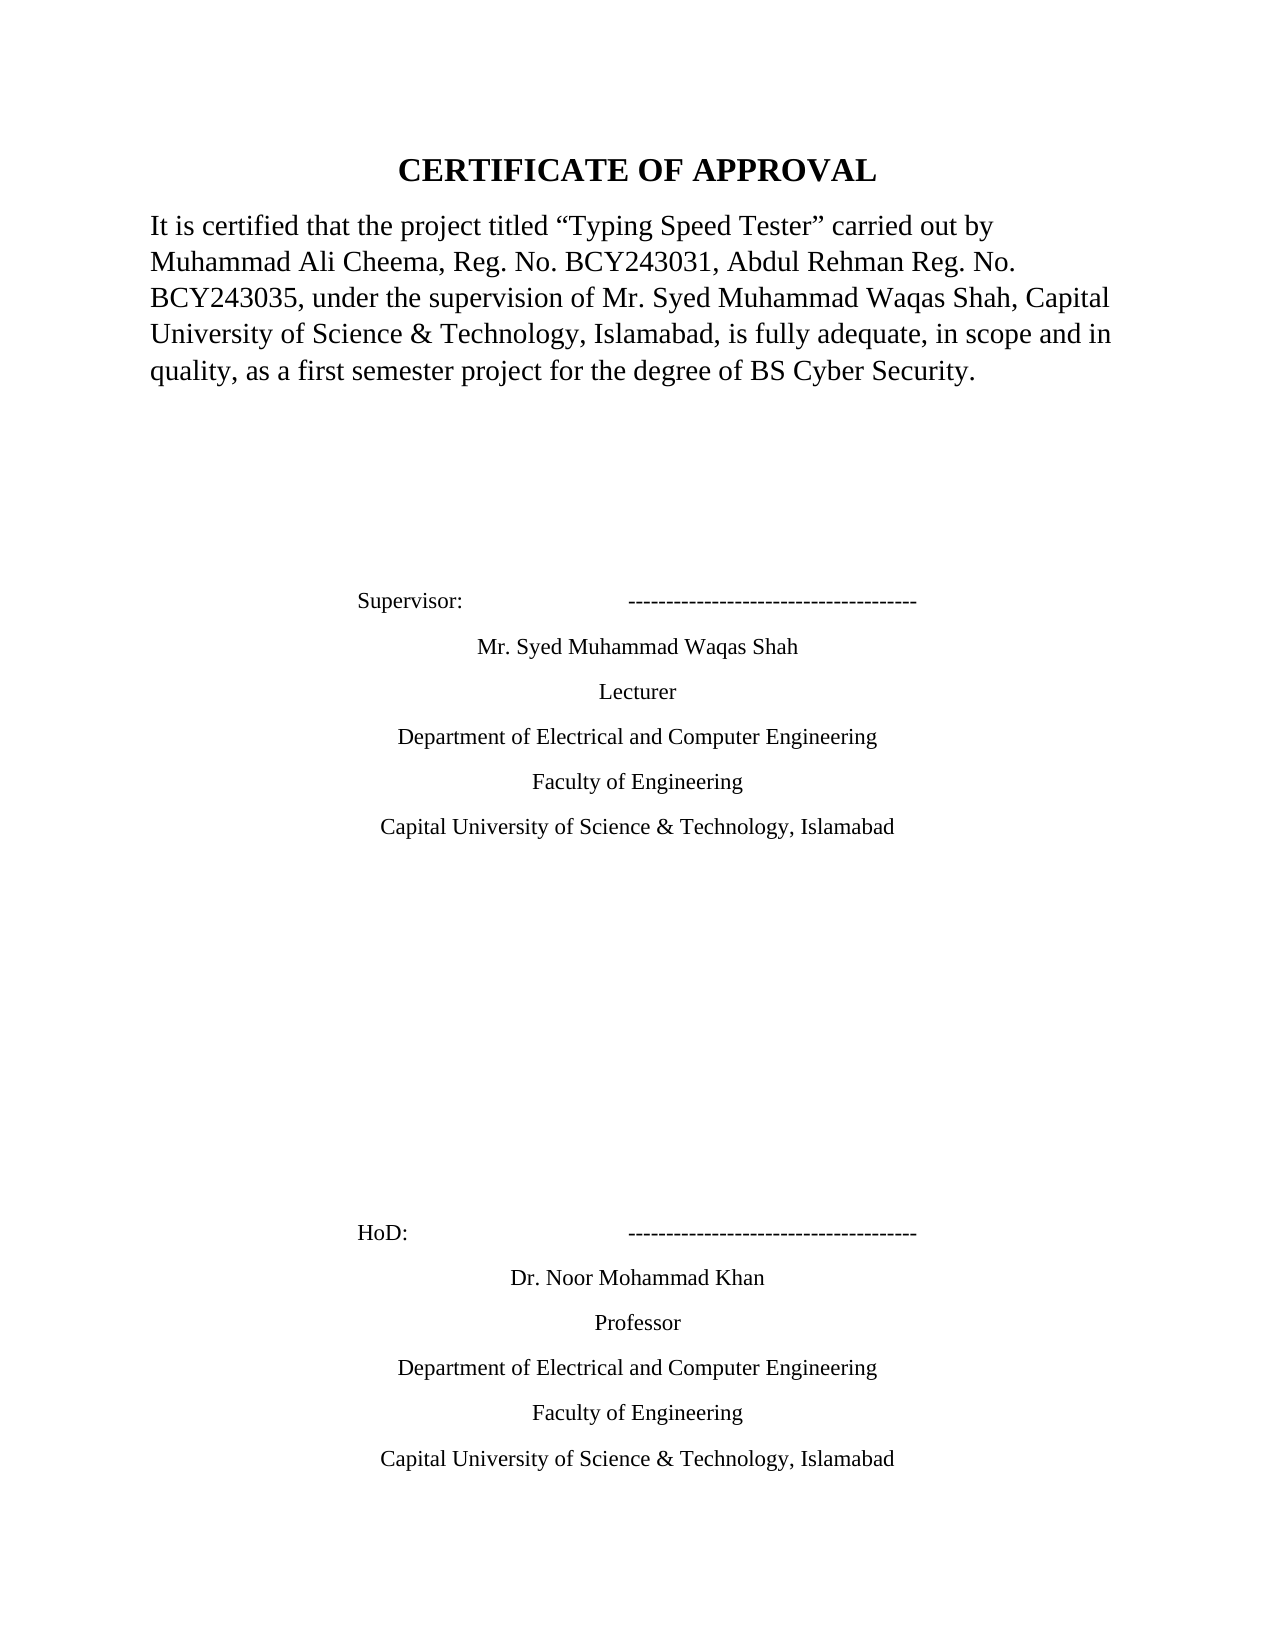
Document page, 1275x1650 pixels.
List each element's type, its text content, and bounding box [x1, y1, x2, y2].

text HoD: -------------------------------------- [150, 1219, 1125, 1245]
text Mr. Syed Muhammad Waqas Shah [150, 633, 1125, 659]
text Capital University of Science & Technology, Islamabad [150, 1444, 1125, 1471]
text Lecturer [150, 678, 1125, 704]
text Capital University of Science & Technology, Islamabad [150, 813, 1125, 839]
text Faculty of Engineering [150, 1399, 1125, 1426]
text CERTIFICATE OF APPROVAL [150, 150, 1125, 188]
text Faculty of Engineering [150, 768, 1125, 794]
text Supervisor: -------------------------------------- [150, 588, 1125, 614]
text It is certified that the project titled “Typing Speed Tester” carried out by Muhammad Ali Cheema, Reg. No. BCY243031, Abdul Rehman Reg. No. BCY243035, under the supervision of Mr. Syed Muhammad Waqas Shah, Capital University of Science & Technology, Islamabad, is fully adequate, in scope and in quality, as a first semester project for the degree of BS Cyber Security. [150, 208, 1125, 386]
text Professor [150, 1309, 1125, 1336]
text Department of Electrical and Computer Engineering [150, 723, 1125, 749]
text Dr. Noor Mohammad Khan [150, 1264, 1125, 1291]
text Department of Electrical and Computer Engineering [150, 1354, 1125, 1381]
